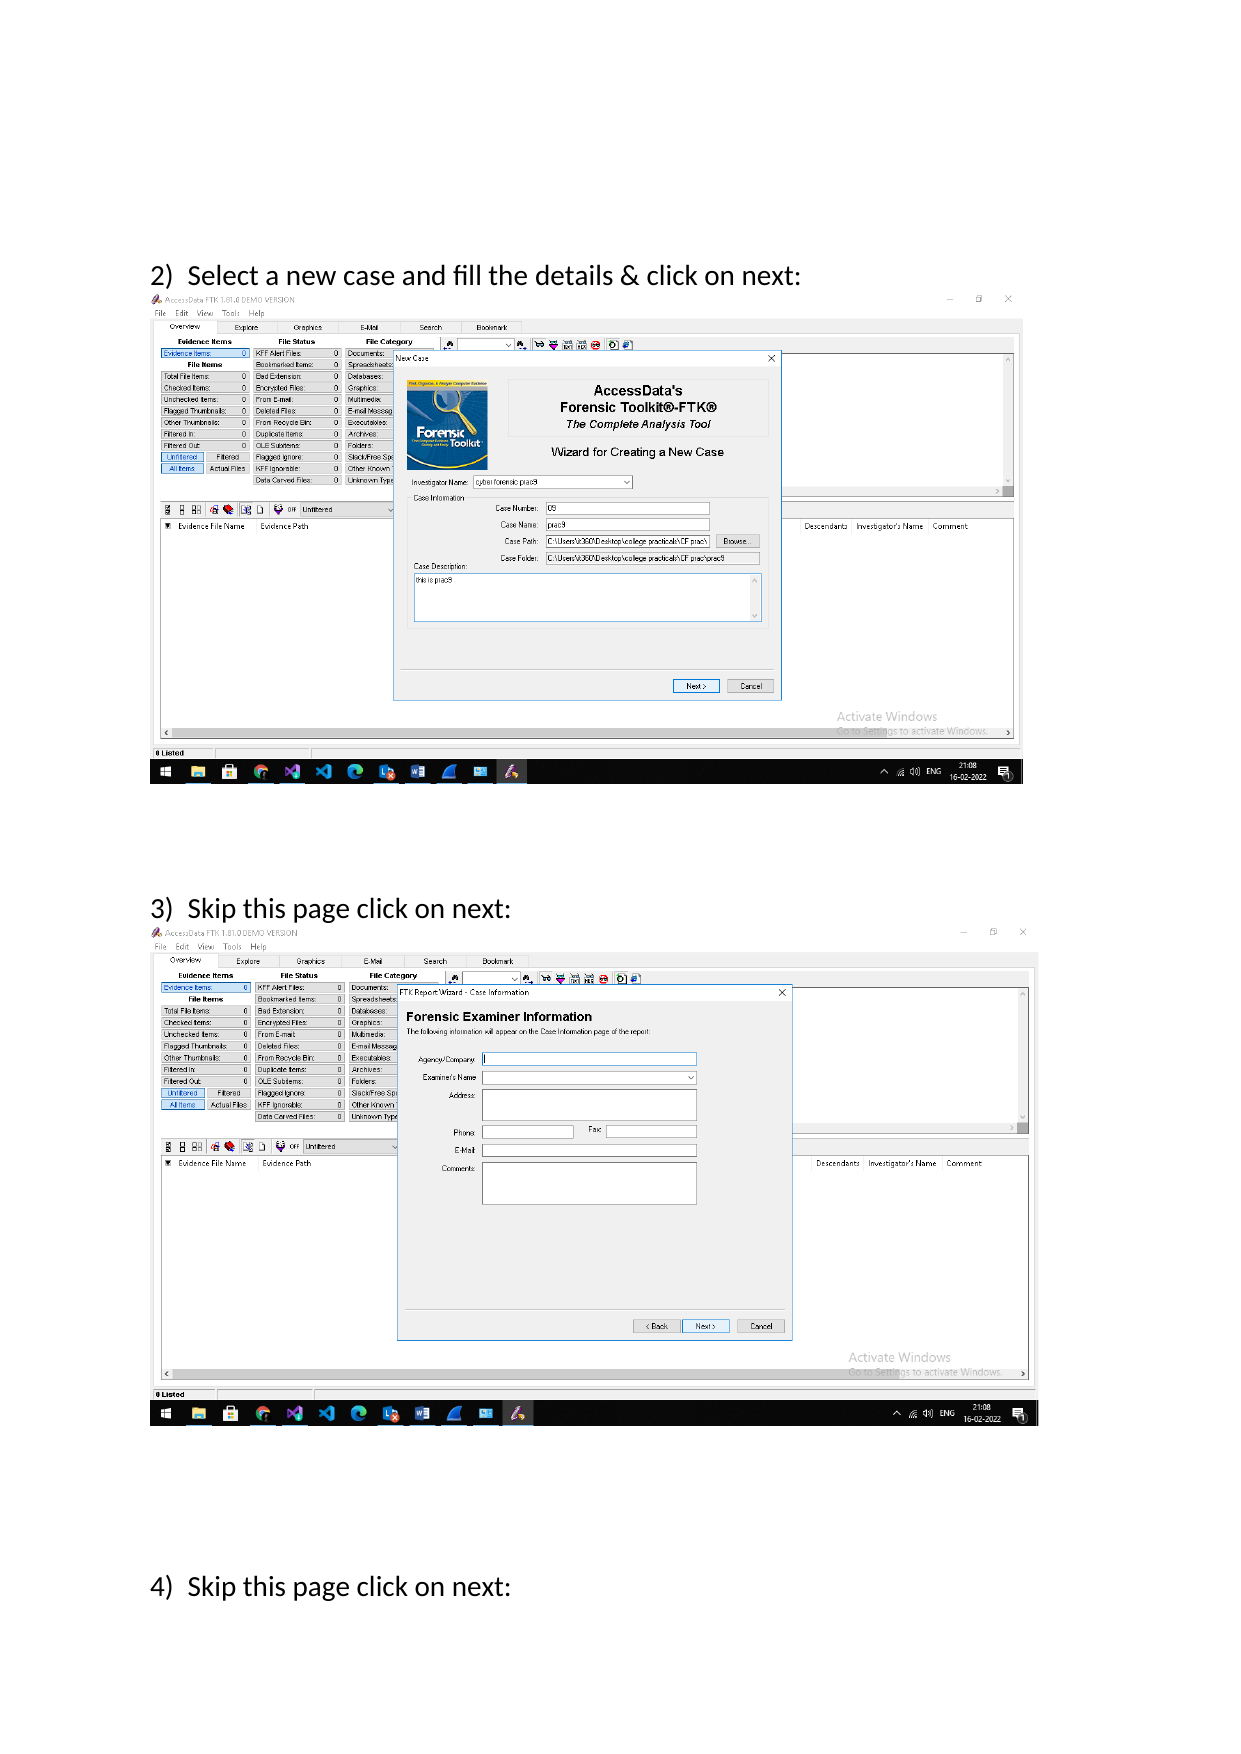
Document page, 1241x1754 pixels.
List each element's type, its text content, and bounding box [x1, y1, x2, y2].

list Select a new case and fill the details & click on next: [150, 257, 1090, 292]
picture [150, 925, 1039, 1426]
picture [150, 292, 1023, 784]
list Skip this page click on next: [150, 890, 1090, 926]
list Skip this page click on next: [150, 1568, 1090, 1603]
